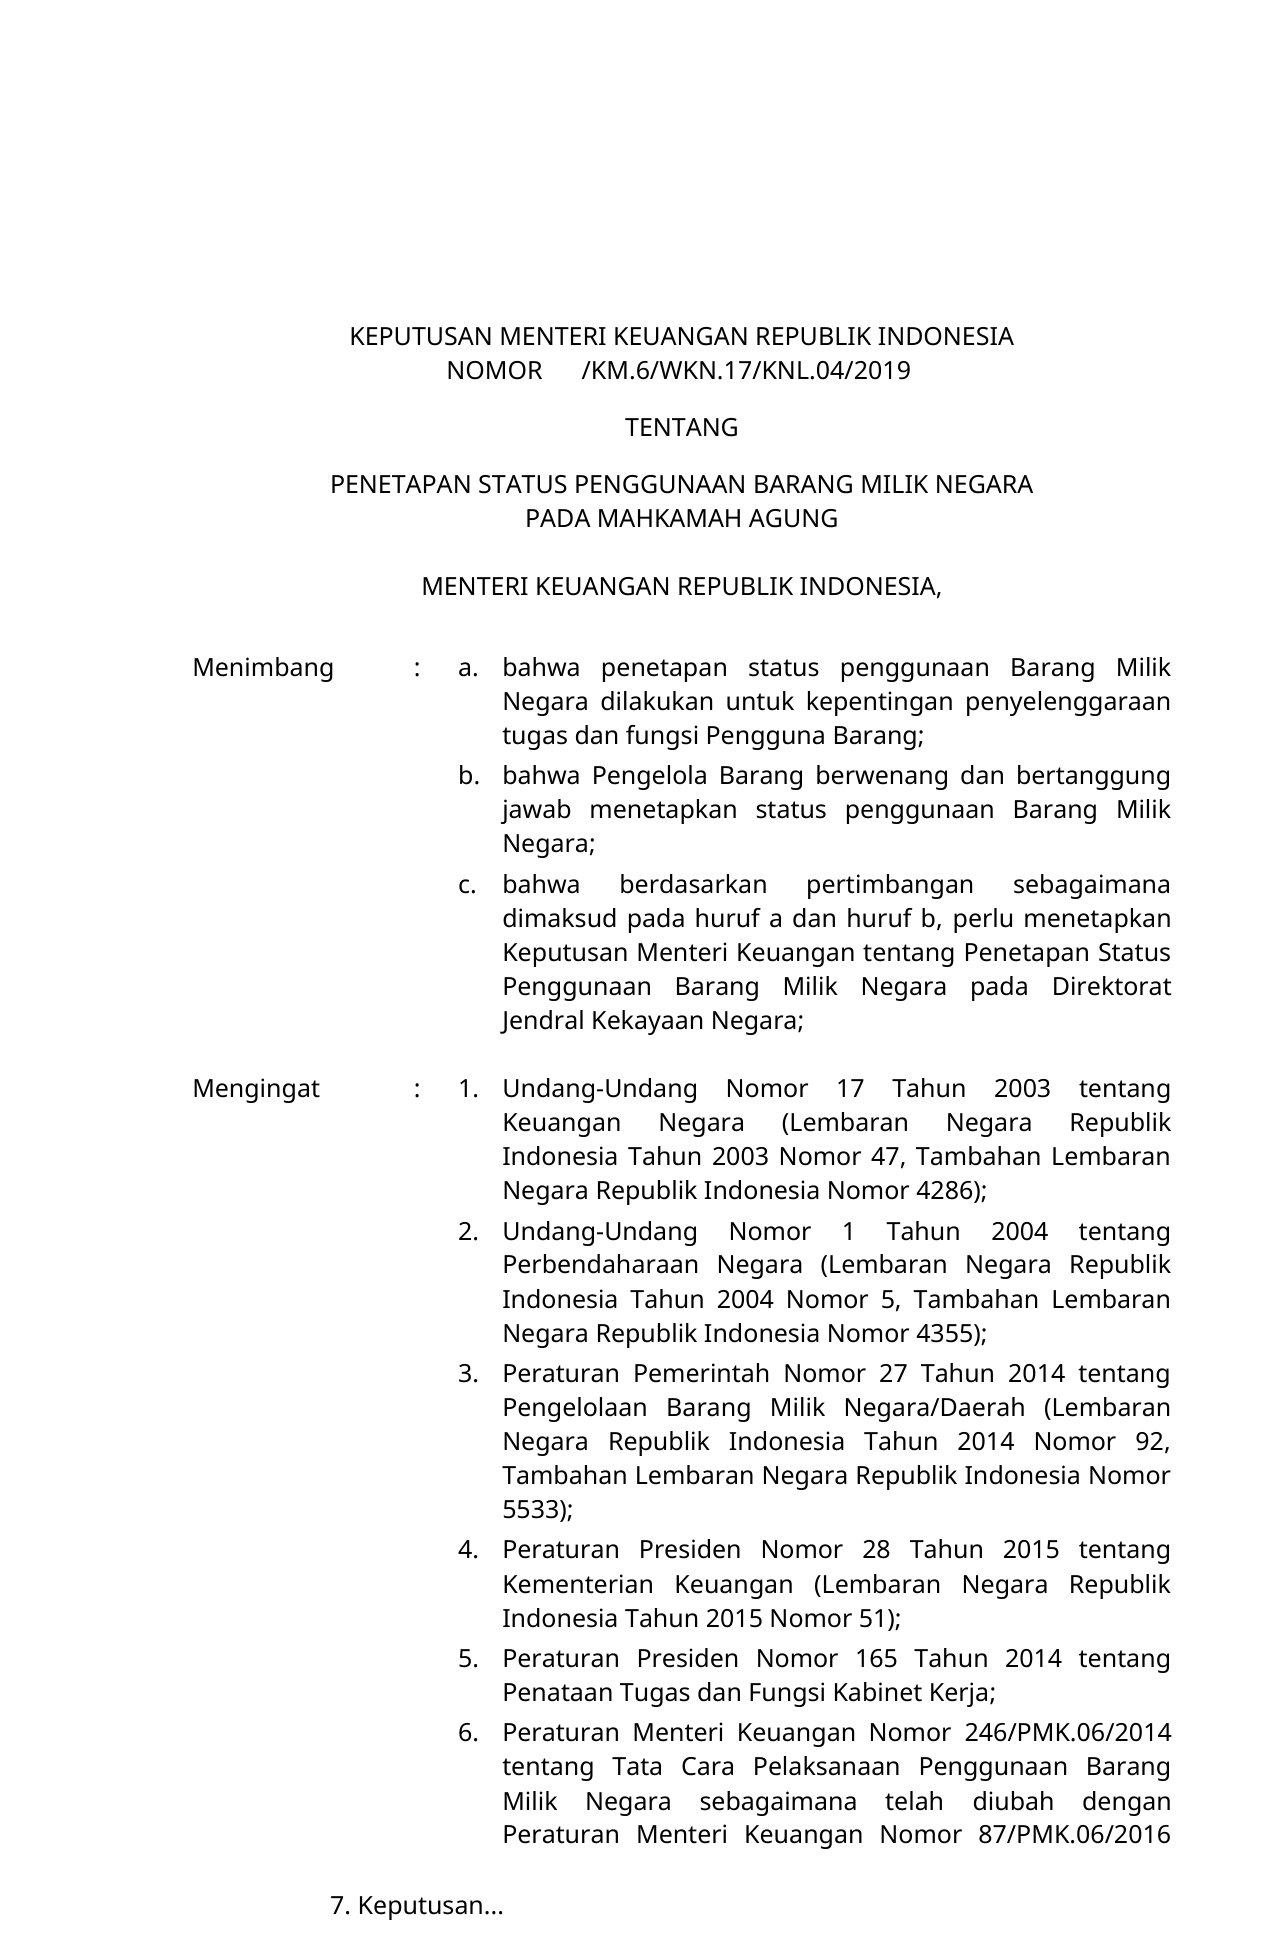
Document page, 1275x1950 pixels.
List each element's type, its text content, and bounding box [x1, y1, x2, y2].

text 2. Undang-Undang Nomor 1 Tahun 2004 tentang Perbendaharaan Negara (Lembaran Negara Republik Indonesia Tahun 2004 Nomor 5, Tambahan Lembaran Negara Republik Indonesia Nomor 4355); [192, 1213, 1172, 1349]
text 5. Peraturan Presiden Nomor 165 Tahun 2014 tentang Penataan Tugas dan Fungsi Kabinet Kerja; [192, 1641, 1172, 1709]
text NOMOR /KM.6/WKN.17/KNL.04/2019 [192, 353, 1172, 387]
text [458, 1715, 1172, 1851]
text PENETAPAN STATUS PENGGUNAAN BARANG MILIK NEGARA [192, 467, 1172, 501]
text b. bahwa Pengelola Barang berwenang dan bertanggung jawab menetapkan status penggunaan Barang Milik Negara; [192, 758, 1172, 860]
text Menimbang : a. bahwa penetapan status penggunaan Barang Milik Negara dilakukan untuk kepentingan penyelenggaraan tugas dan fungsi Pengguna Barang; [192, 649, 1172, 752]
text c. bahwa berdasarkan pertimbangan sebagaimana dimaksud pada huruf a dan huruf b, perlu menetapkan Keputusan Menteri Keuangan tentang Penetapan Status Penggunaan Barang Milik Negara pada Direktorat Jendral Kekayaan Negara; [192, 866, 1172, 1037]
text PADA MAHKAMAH AGUNG [192, 501, 1172, 535]
text MENTERI KEUANGAN REPUBLIK INDONESIA, [192, 569, 1172, 603]
text Mengingat : 1. Undang-Undang Nomor 17 Tahun 2003 tentang Keuangan Negara (Lembaran Negara Republik Indonesia Tahun 2003 Nomor 47, Tambahan Lembaran Negara Republik Indonesia Nomor 4286); [192, 1071, 1172, 1207]
text 3. Peraturan Pemerintah Nomor 27 Tahun 2014 tentang Pengelolaan Barang Milik Negara/Daerah (Lembaran Negara Republik Indonesia Tahun 2014 Nomor 92, Tambahan Lembaran Negara Republik Indonesia Nomor 5533); [192, 1356, 1172, 1526]
text 4. Peraturan Presiden Nomor 28 Tahun 2015 tentang Kementerian Keuangan (Lembaran Negara Republik Indonesia Tahun 2015 Nomor 51); [192, 1532, 1172, 1634]
text KEPUTUSAN MENTERI KEUANGAN REPUBLIK INDONESIA [192, 319, 1172, 353]
text TENTANG [192, 410, 1172, 444]
